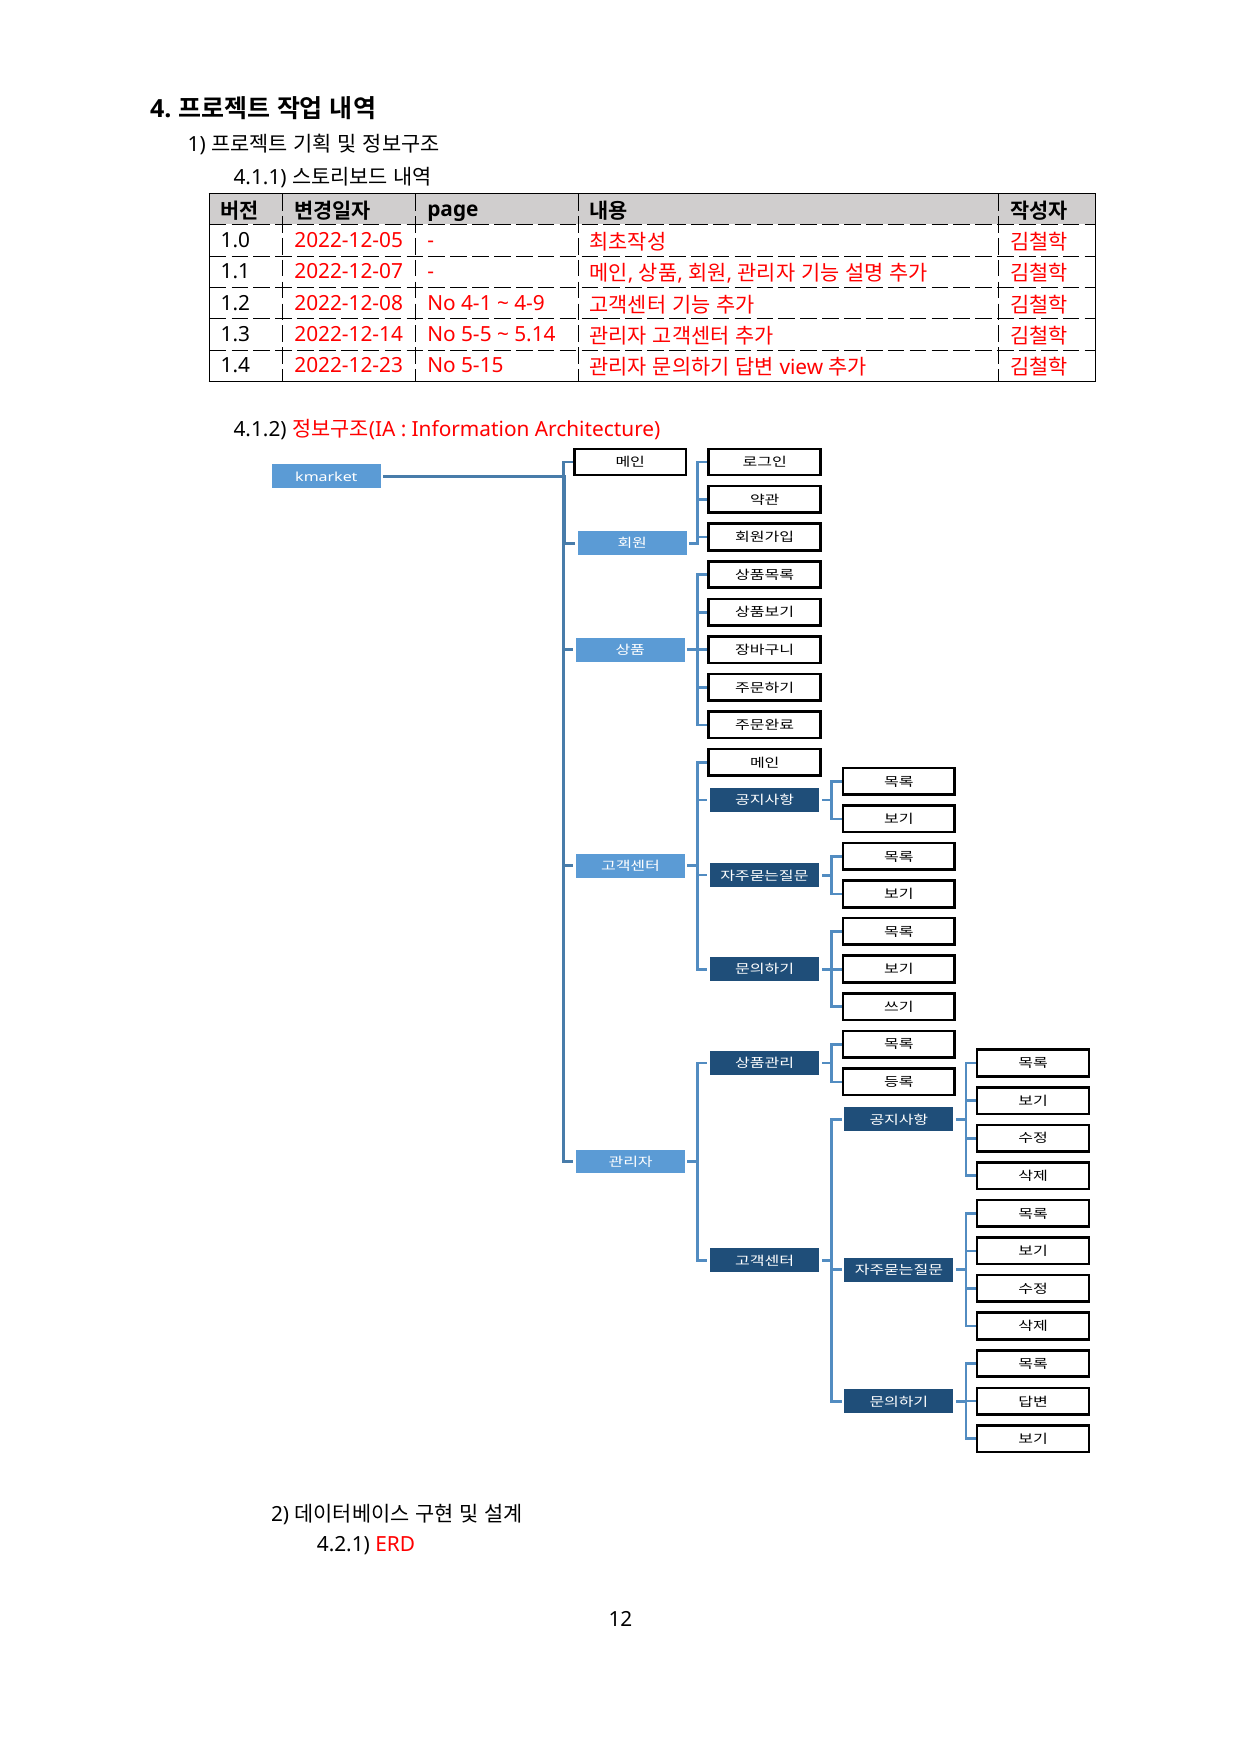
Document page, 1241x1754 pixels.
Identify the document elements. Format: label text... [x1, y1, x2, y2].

table_cell 김철학 [999, 350, 1095, 381]
text 4.1.1) 스토리보드 내역 [187, 160, 1090, 191]
table_cell No 5-15 [416, 350, 578, 381]
text 4.2.1) ERD [233, 1529, 1090, 1558]
table_cell 2022-12-14 [283, 318, 416, 349]
table_cell 2022-12-23 [283, 350, 416, 381]
table_cell 김철학 [999, 256, 1095, 287]
text 1) 프로젝트 기획 및 정보구조 [187, 128, 1090, 158]
table_cell 2022-12-08 [283, 287, 416, 318]
table_cell 2022-12-05 [283, 224, 416, 256]
table_cell - [416, 256, 578, 287]
text 4. 프로젝트 작업 내역 [150, 89, 1090, 125]
table_cell 메인, 상품, 회원, 관리자 기능 설명 추가 [578, 256, 999, 287]
table_header 변경일자 [283, 194, 416, 224]
table_cell 김철학 [999, 287, 1095, 318]
table_cell 최초작성 [578, 224, 999, 256]
table_cell - [416, 224, 578, 256]
table_cell 김철학 [999, 224, 1095, 256]
table_cell 1.1 [210, 256, 283, 287]
table_cell 1.4 [210, 350, 283, 381]
table_header 내용 [578, 194, 999, 224]
table_cell 관리자 문의하기 답변 view 추가 [578, 350, 999, 381]
text 4.1.2) 정보구조(IA : Information Architecture) [187, 412, 1090, 443]
table_header 작성자 [999, 194, 1095, 224]
table_cell 김철학 [999, 318, 1095, 349]
table_cell No 5-5 ~ 5.14 [416, 318, 578, 349]
table_header page [416, 194, 578, 224]
table_cell No 4-1 ~ 4-9 [416, 287, 578, 318]
table_header 버전 [210, 194, 283, 224]
table_cell 1.0 [210, 224, 283, 256]
table_cell 고객센터 기능 추가 [578, 287, 999, 318]
table_cell 1.2 [210, 287, 283, 318]
table_cell 관리자 고객센터 추가 [578, 318, 999, 349]
table_cell 2022-12-07 [283, 256, 416, 287]
table_cell 1.3 [210, 318, 283, 349]
text 2) 데이터베이스 구현 및 설계 [233, 1497, 1090, 1527]
